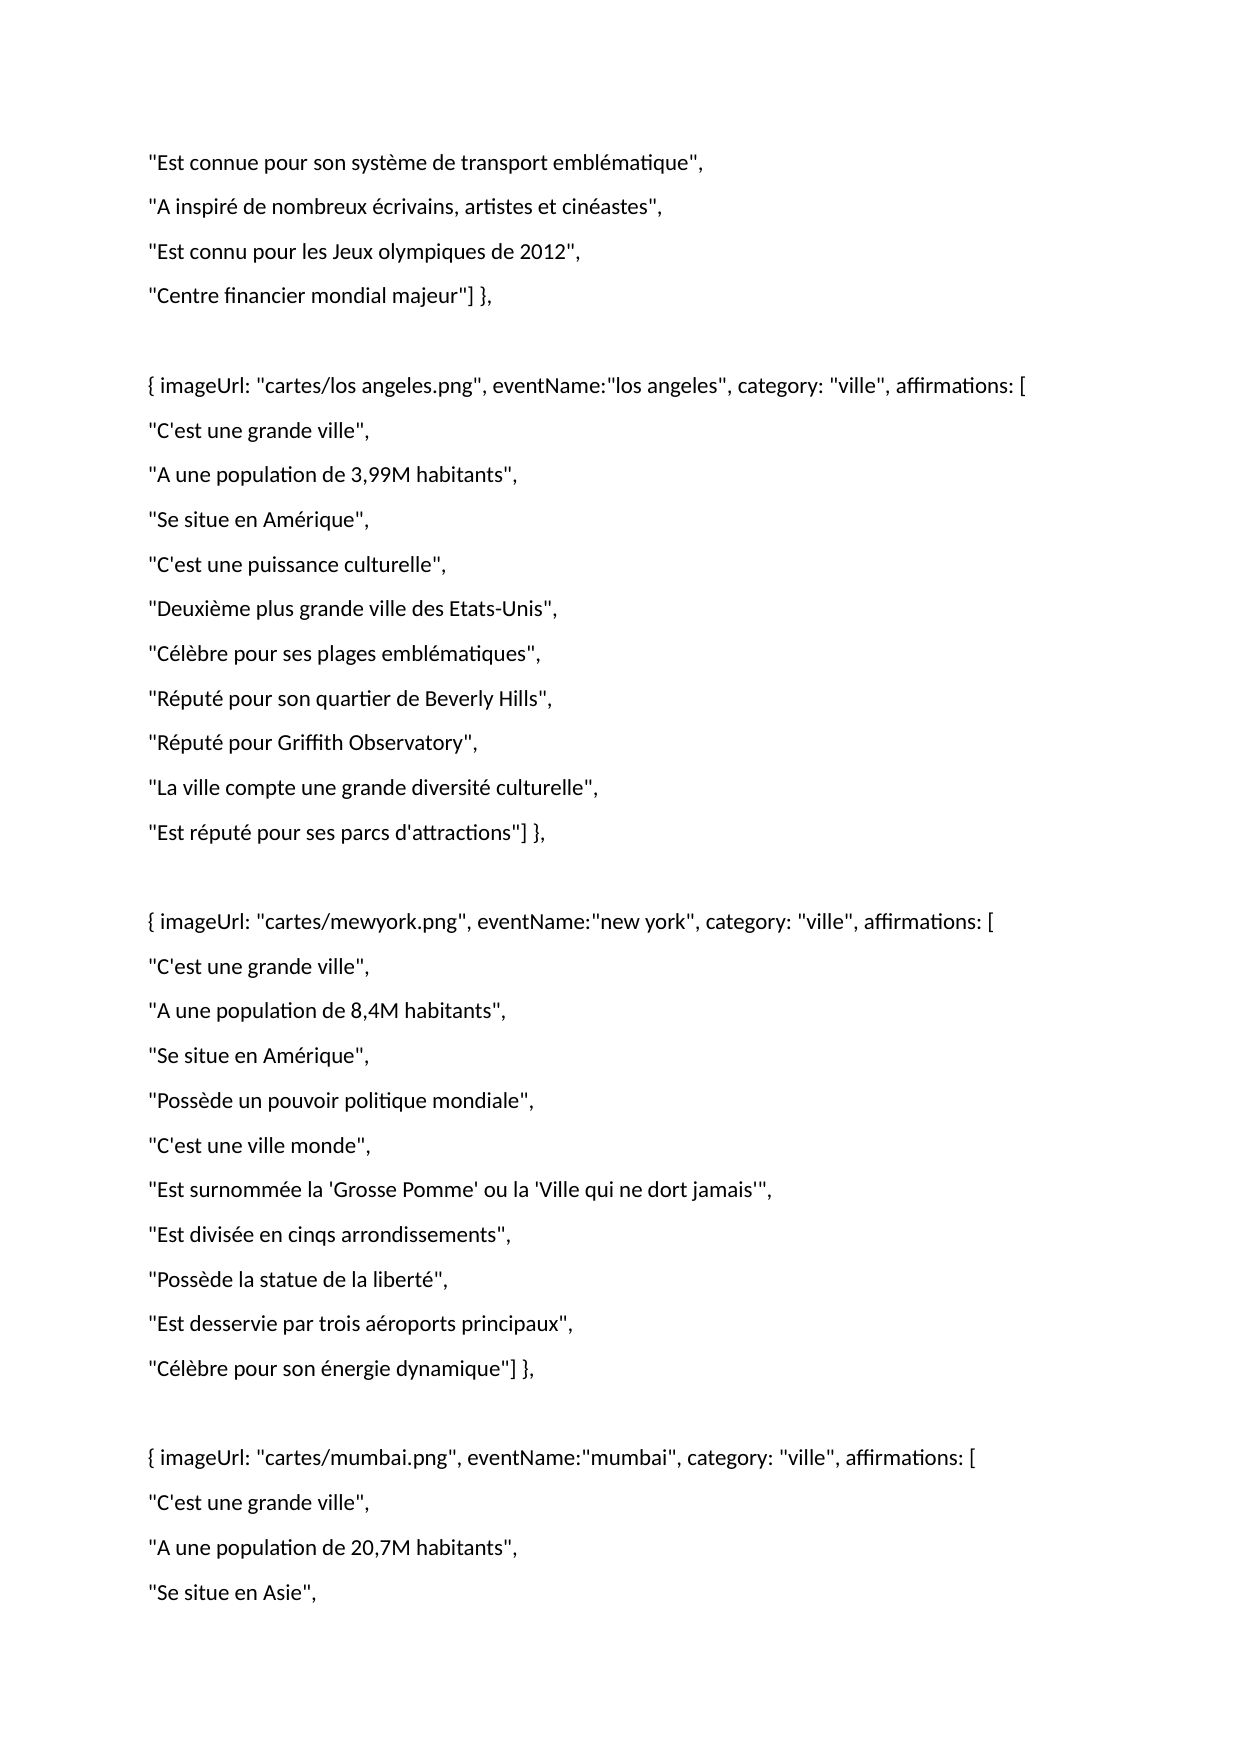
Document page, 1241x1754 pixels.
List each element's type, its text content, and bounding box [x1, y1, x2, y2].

text "C'est une puissance culturelle", [148, 550, 1093, 578]
text "C'est une grande ville", [148, 1488, 1093, 1516]
text "Réputé pour son quartier de Beverly Hills", [148, 684, 1093, 712]
text "Centre financier mondial majeur"] }, [148, 282, 1093, 310]
text "Est desservie par trois aéroports principaux", [148, 1309, 1093, 1337]
text "A inspiré de nombreux écrivains, artistes et cinéastes", [148, 192, 1093, 220]
text "A une population de 3,99M habitants", [148, 460, 1093, 488]
text "Possède la statue de la liberté", [148, 1265, 1093, 1293]
text "A une population de 20,7M habitants", [148, 1533, 1093, 1561]
text "A une population de 8,4M habitants", [148, 997, 1093, 1025]
text "Est surnommée la 'Grosse Pomme' ou la 'Ville qui ne dort jamais'", [148, 1175, 1093, 1203]
text "Est connu pour les Jeux olympiques de 2012", [148, 237, 1093, 265]
text { imageUrl: "cartes/mewyork.png", eventName:"new york", category: "ville", affirmations: [ [148, 907, 1093, 935]
text "C'est une ville monde", [148, 1131, 1093, 1159]
text "Est divisée en cinqs arrondissements", [148, 1220, 1093, 1248]
text "Se situe en Amérique", [148, 1041, 1093, 1069]
text "C'est une grande ville", [148, 952, 1093, 980]
text "C'est une grande ville", [148, 416, 1093, 444]
text "Deuxième plus grande ville des Etats-Unis", [148, 594, 1093, 622]
text { imageUrl: "cartes/los angeles.png", eventName:"los angeles", category: "ville", affirmations: [ [148, 371, 1093, 399]
text "Célèbre pour ses plages emblématiques", [148, 639, 1093, 667]
text "La ville compte une grande diversité culturelle", [148, 773, 1093, 801]
text "Réputé pour Griffith Observatory", [148, 728, 1093, 757]
text "Possède un pouvoir politique mondiale", [148, 1086, 1093, 1114]
text "Se situe en Asie", [148, 1578, 1093, 1606]
text "Est réputé pour ses parcs d'attractions"] }, [148, 818, 1093, 846]
text "Est connue pour son système de transport emblématique", [148, 148, 1093, 176]
text "Se situe en Amérique", [148, 505, 1093, 533]
text { imageUrl: "cartes/mumbai.png", eventName:"mumbai", category: "ville", affirmations: [ [148, 1443, 1093, 1472]
text "Célèbre pour son énergie dynamique"] }, [148, 1354, 1093, 1382]
